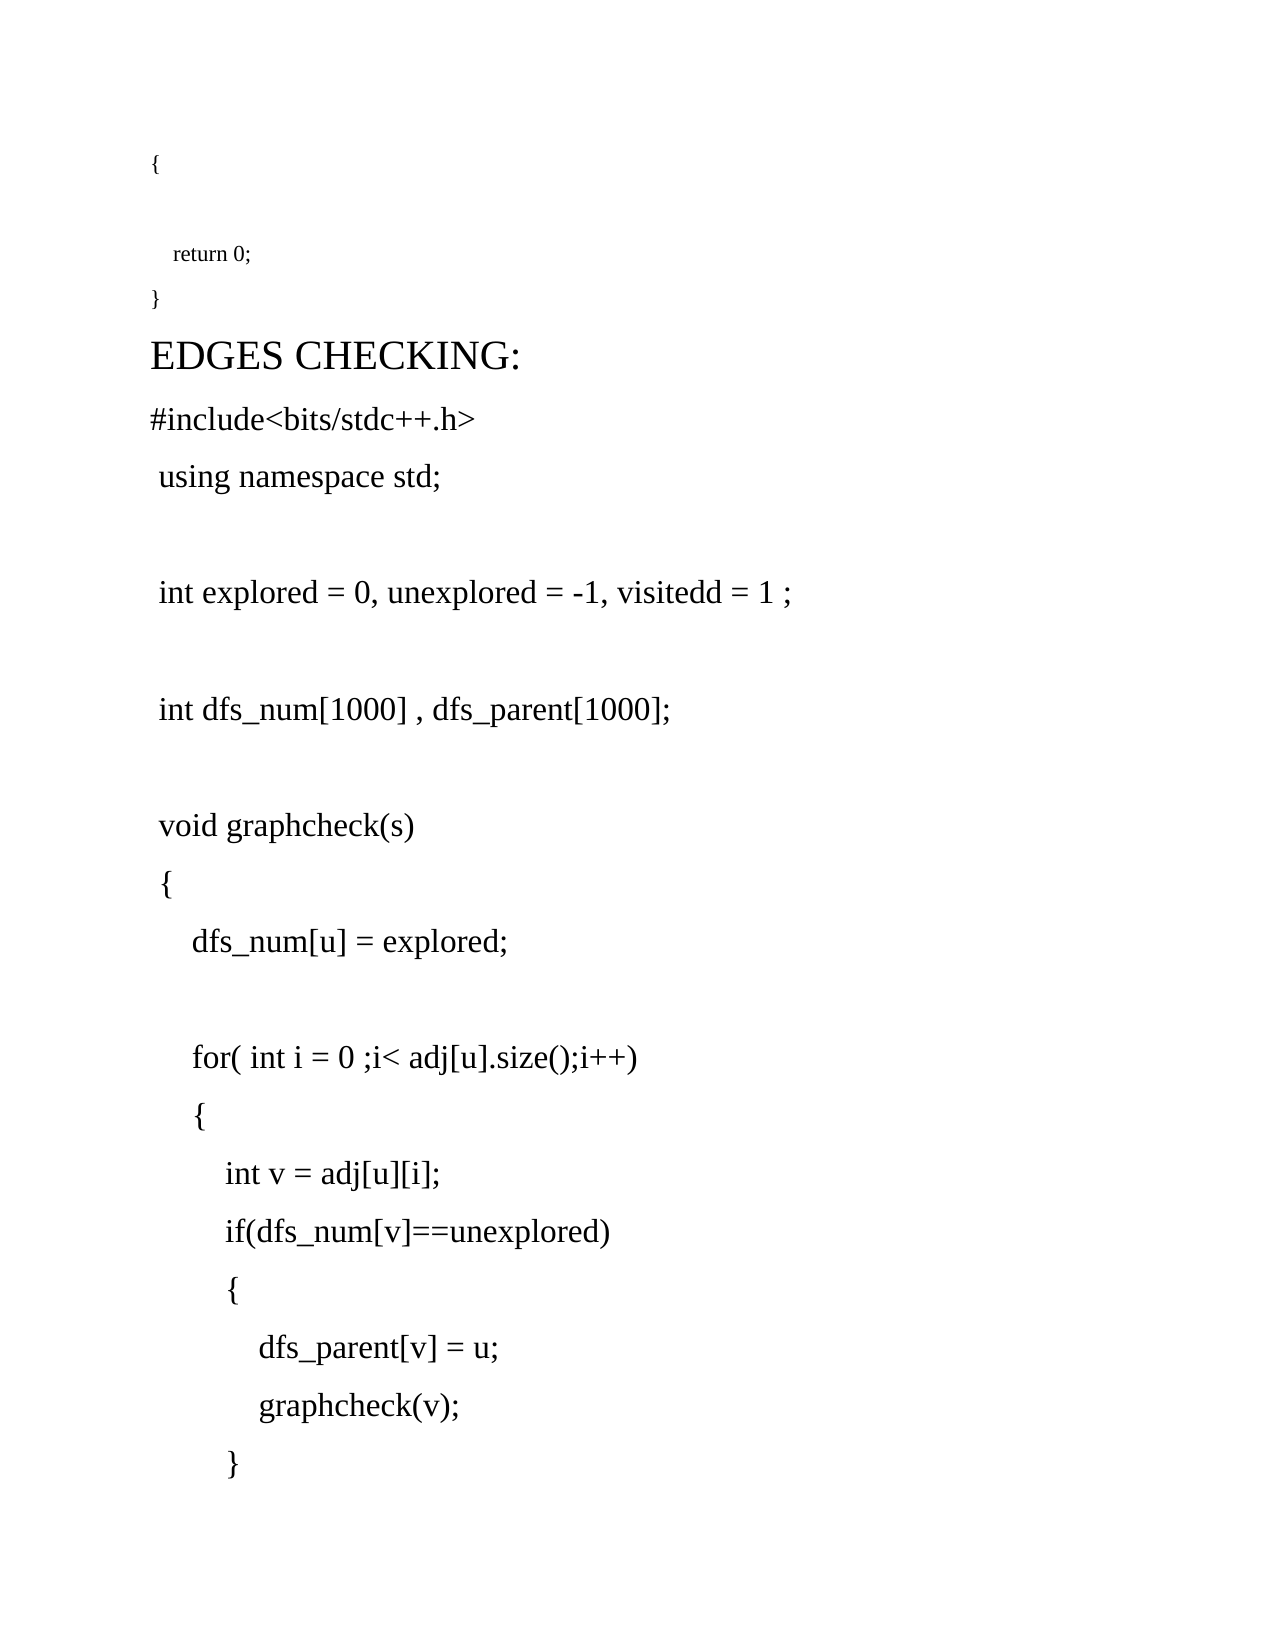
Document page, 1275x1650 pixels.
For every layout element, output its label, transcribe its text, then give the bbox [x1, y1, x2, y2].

text } [150, 1443, 1125, 1481]
text dfs_num[u] = explored; [150, 921, 1125, 959]
text int explored = 0, unexplored = -1, visitedd = 1 ; [150, 573, 1125, 611]
text { [150, 150, 1125, 176]
text for( int i = 0 ;i< adj[u].size();i++) [150, 1037, 1125, 1075]
text dfs_parent[v] = u; [150, 1327, 1125, 1365]
text { [150, 1269, 1125, 1307]
text EDGES CHECKING: [150, 330, 1125, 378]
text int v = adj[u][i]; [150, 1153, 1125, 1191]
text graphcheck(v); [150, 1385, 1125, 1423]
text } [150, 285, 1125, 312]
text using namespace std; [150, 457, 1125, 495]
text { [150, 863, 1125, 901]
text return 0; [150, 240, 1125, 267]
text if(dfs_num[v]==unexplored) [150, 1211, 1125, 1249]
text { [150, 1095, 1125, 1133]
text int dfs_num[1000] , dfs_parent[1000]; [150, 689, 1125, 727]
text void graphcheck(s) [150, 805, 1125, 843]
text #include<bits/stdc++.h> [150, 399, 1125, 437]
